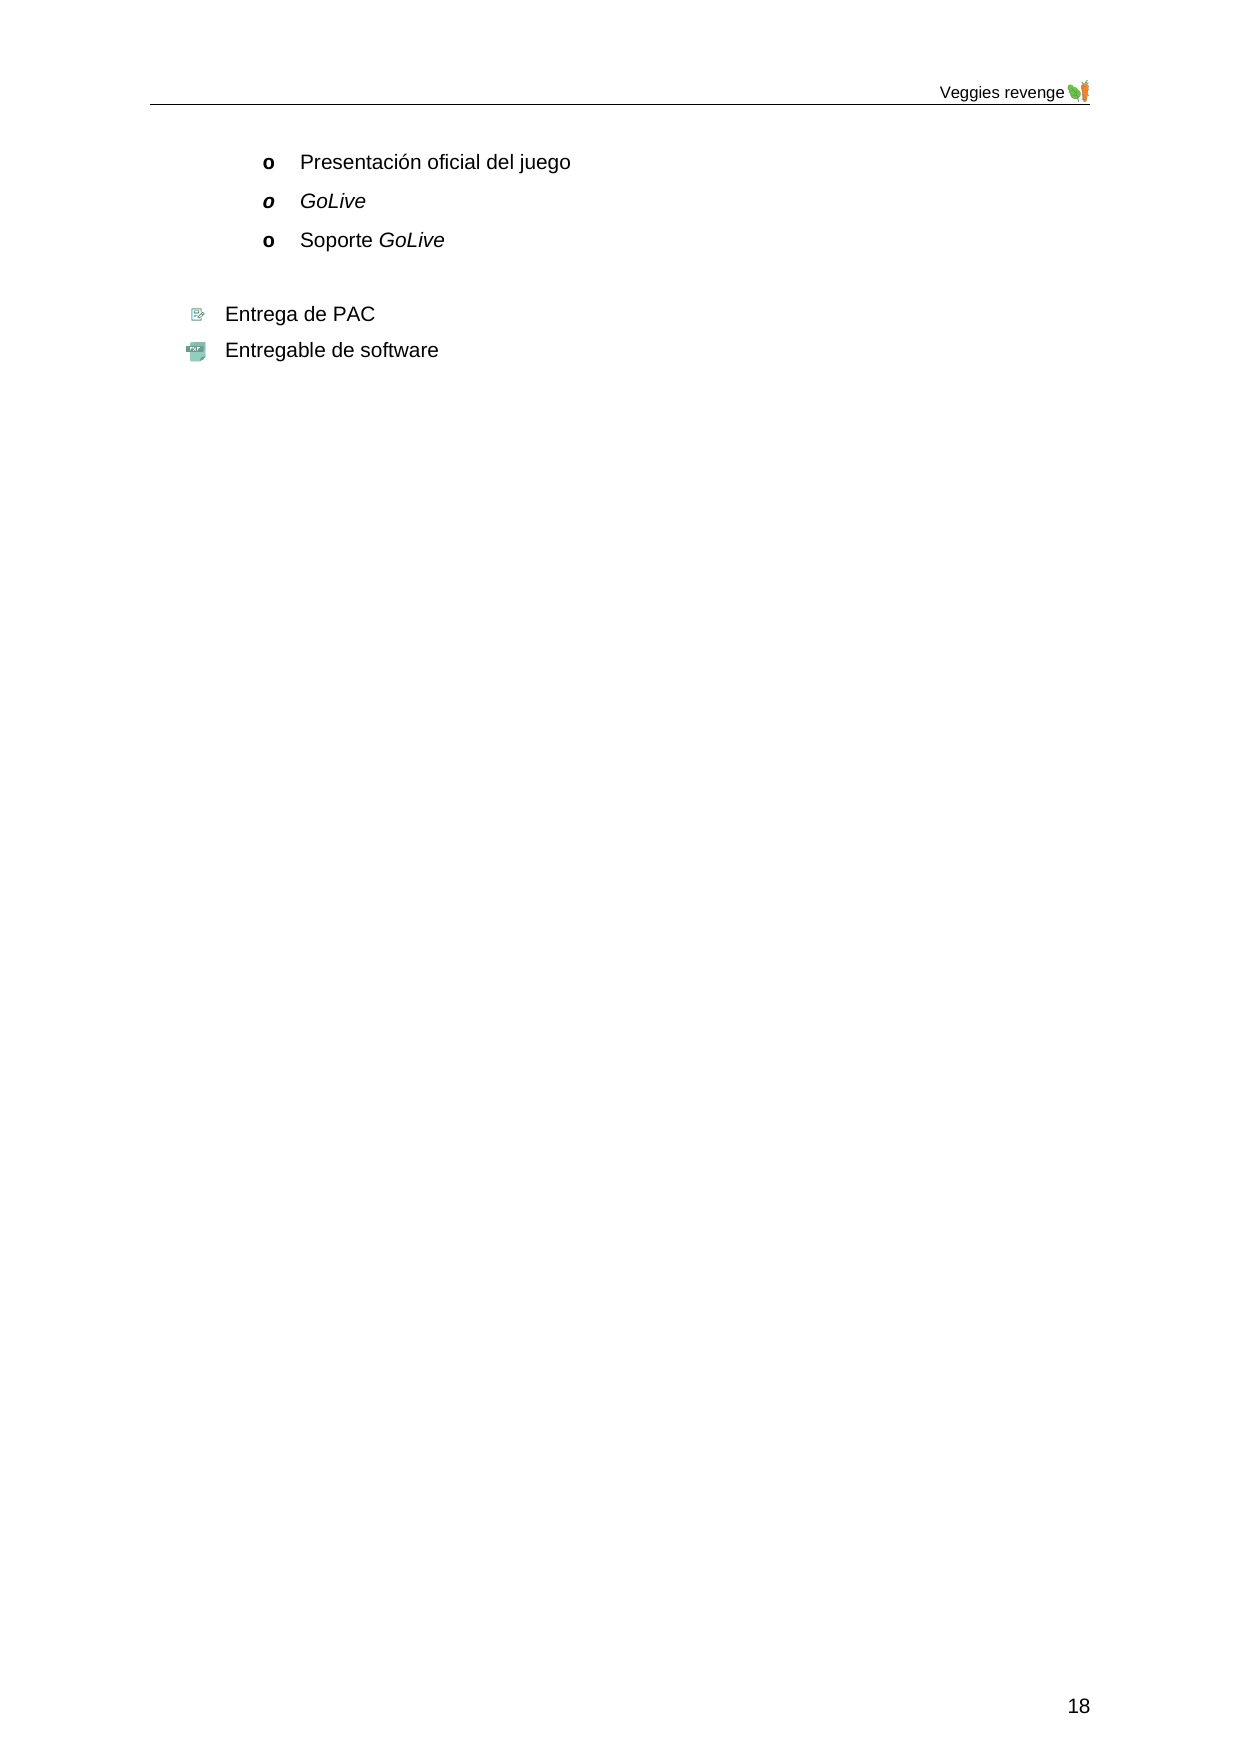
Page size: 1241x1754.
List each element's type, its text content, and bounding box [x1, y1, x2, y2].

text Entregable de software [187, 338, 1090, 362]
list GoLive [262, 189, 1090, 214]
list Entrega de PAC [187, 302, 1090, 326]
picture [188, 305, 206, 322]
list Soporte GoLive [262, 227, 1090, 253]
picture [1067, 80, 1089, 102]
list Presentación oficial del juego [262, 150, 1090, 176]
picture [185, 342, 206, 362]
